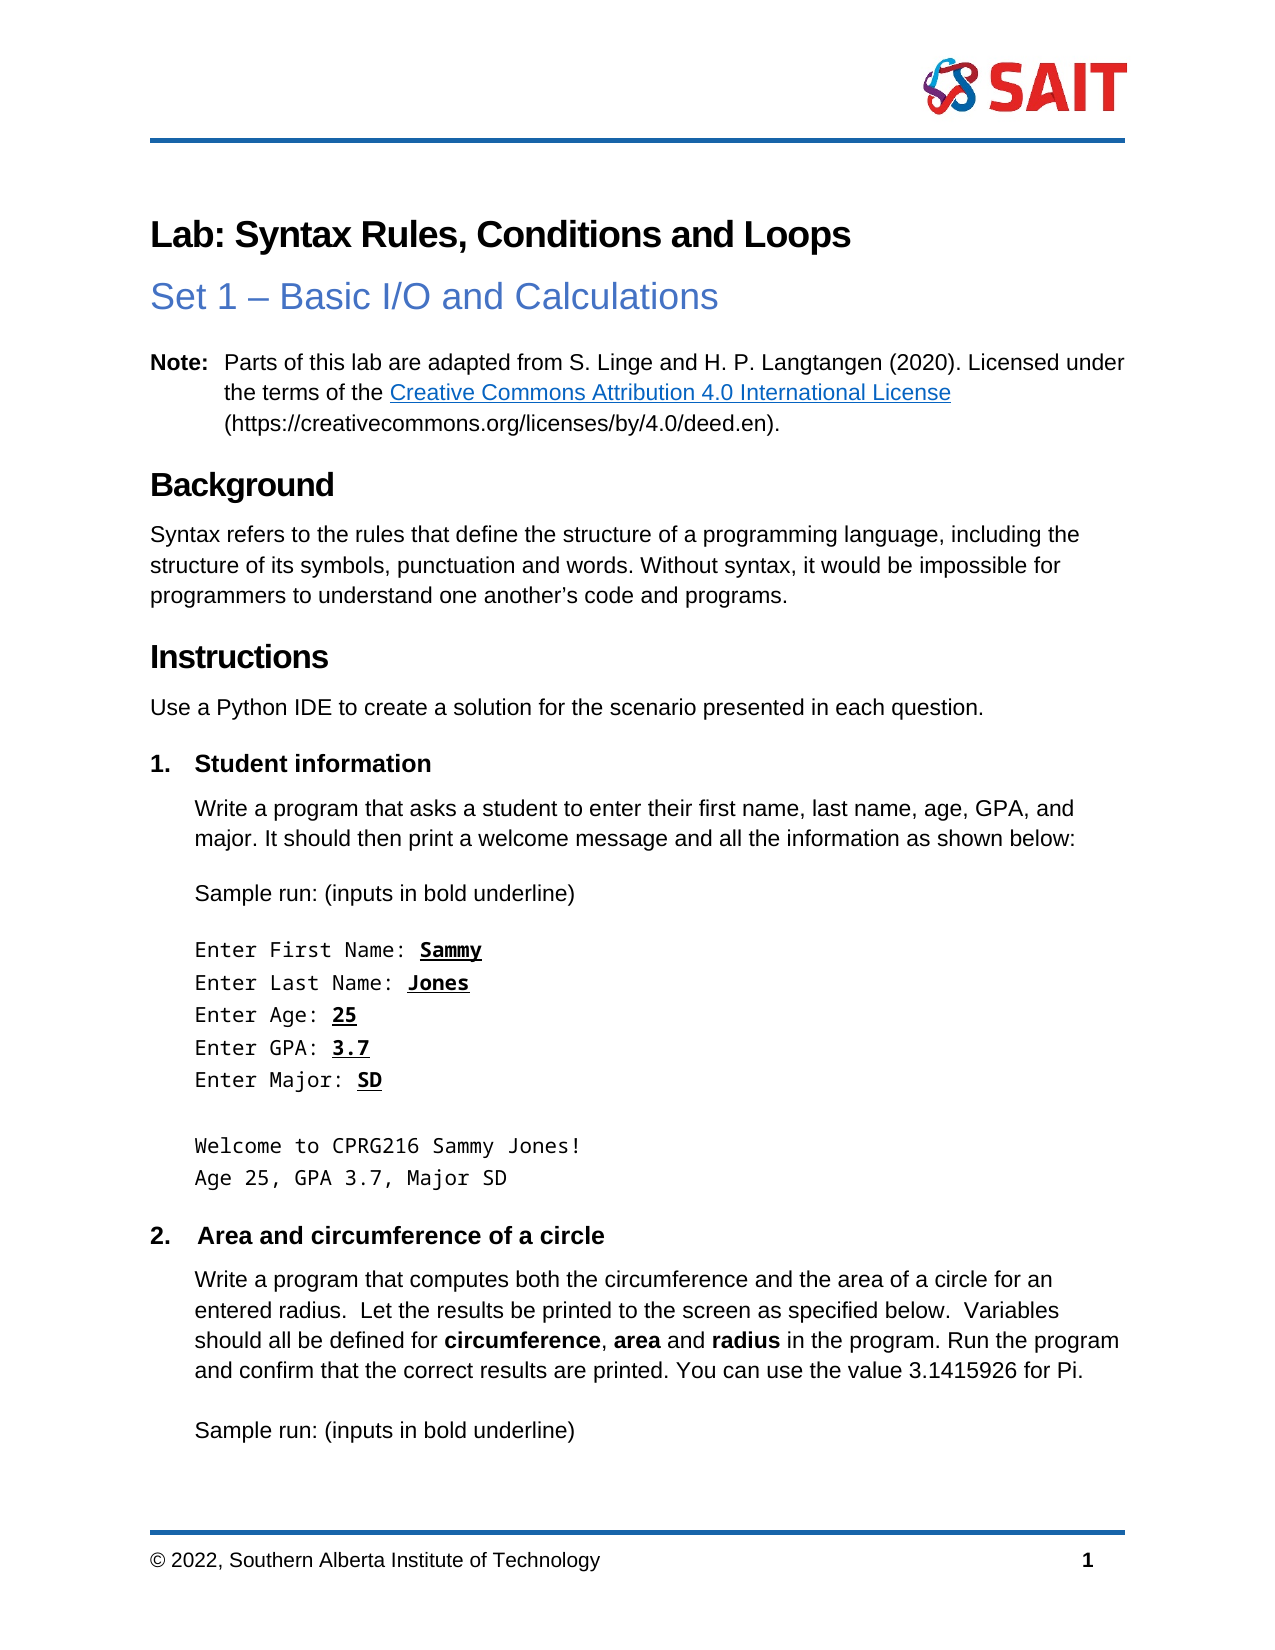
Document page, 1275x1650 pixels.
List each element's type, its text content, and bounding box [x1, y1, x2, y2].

subtitle Lab: Syntax Rules, Conditions and Loops [150, 212, 1125, 256]
picture [899, 34, 1151, 138]
text Write a program that asks a student to enter their first name, last name, age, GPA, and major. It should then print a welcome message and all the information as shown below: [194, 794, 1125, 851]
text Note: Parts of this lab are adapted from S. Linge and H. P. Langtangen (2020). Licensed under the terms of the Creative Commons Attribution 4.0 International License (https://creativecommons.org/licenses/by/4.0/deed.en). [150, 349, 1125, 436]
text Sample run: (inputs in bold underline) [194, 880, 1125, 906]
text Set 1 – Basic I/O and Calculations [150, 274, 1125, 318]
subtitle Student information [150, 749, 1125, 778]
text Enter First Name: Sammy Enter Last Name: Jones Enter Age: 25 Enter GPA: 3.7 Enter Major: SD Welcome to CPRG216 Sammy Jones! Age 25, GPA 3.7, Major SD [194, 935, 1125, 1192]
text Syntax refers to the rules that define the structure of a programming language, including the structure of its symbols, punctuation and words. Without syntax, it would be impossible for programmers to understand one another’s code and programs. [150, 521, 1125, 608]
subtitle Area and circumference of a circle [150, 1221, 1125, 1250]
text Use a Python IDE to create a solution for the scenario presented in each question. [150, 694, 1125, 720]
text Write a program that computes both the circumference and the area of a circle for an entered radius. Let the results be printed to the screen as specified below. Variables should all be defined for circumference, area and radius in the program. Run the program and confirm that the correct results are printed. You can use the value 3.1415926 for Pi. Sample run: (inputs in bold underline) [194, 1266, 1125, 1444]
subtitle Background [150, 465, 1125, 503]
subtitle Instructions [150, 637, 1125, 676]
